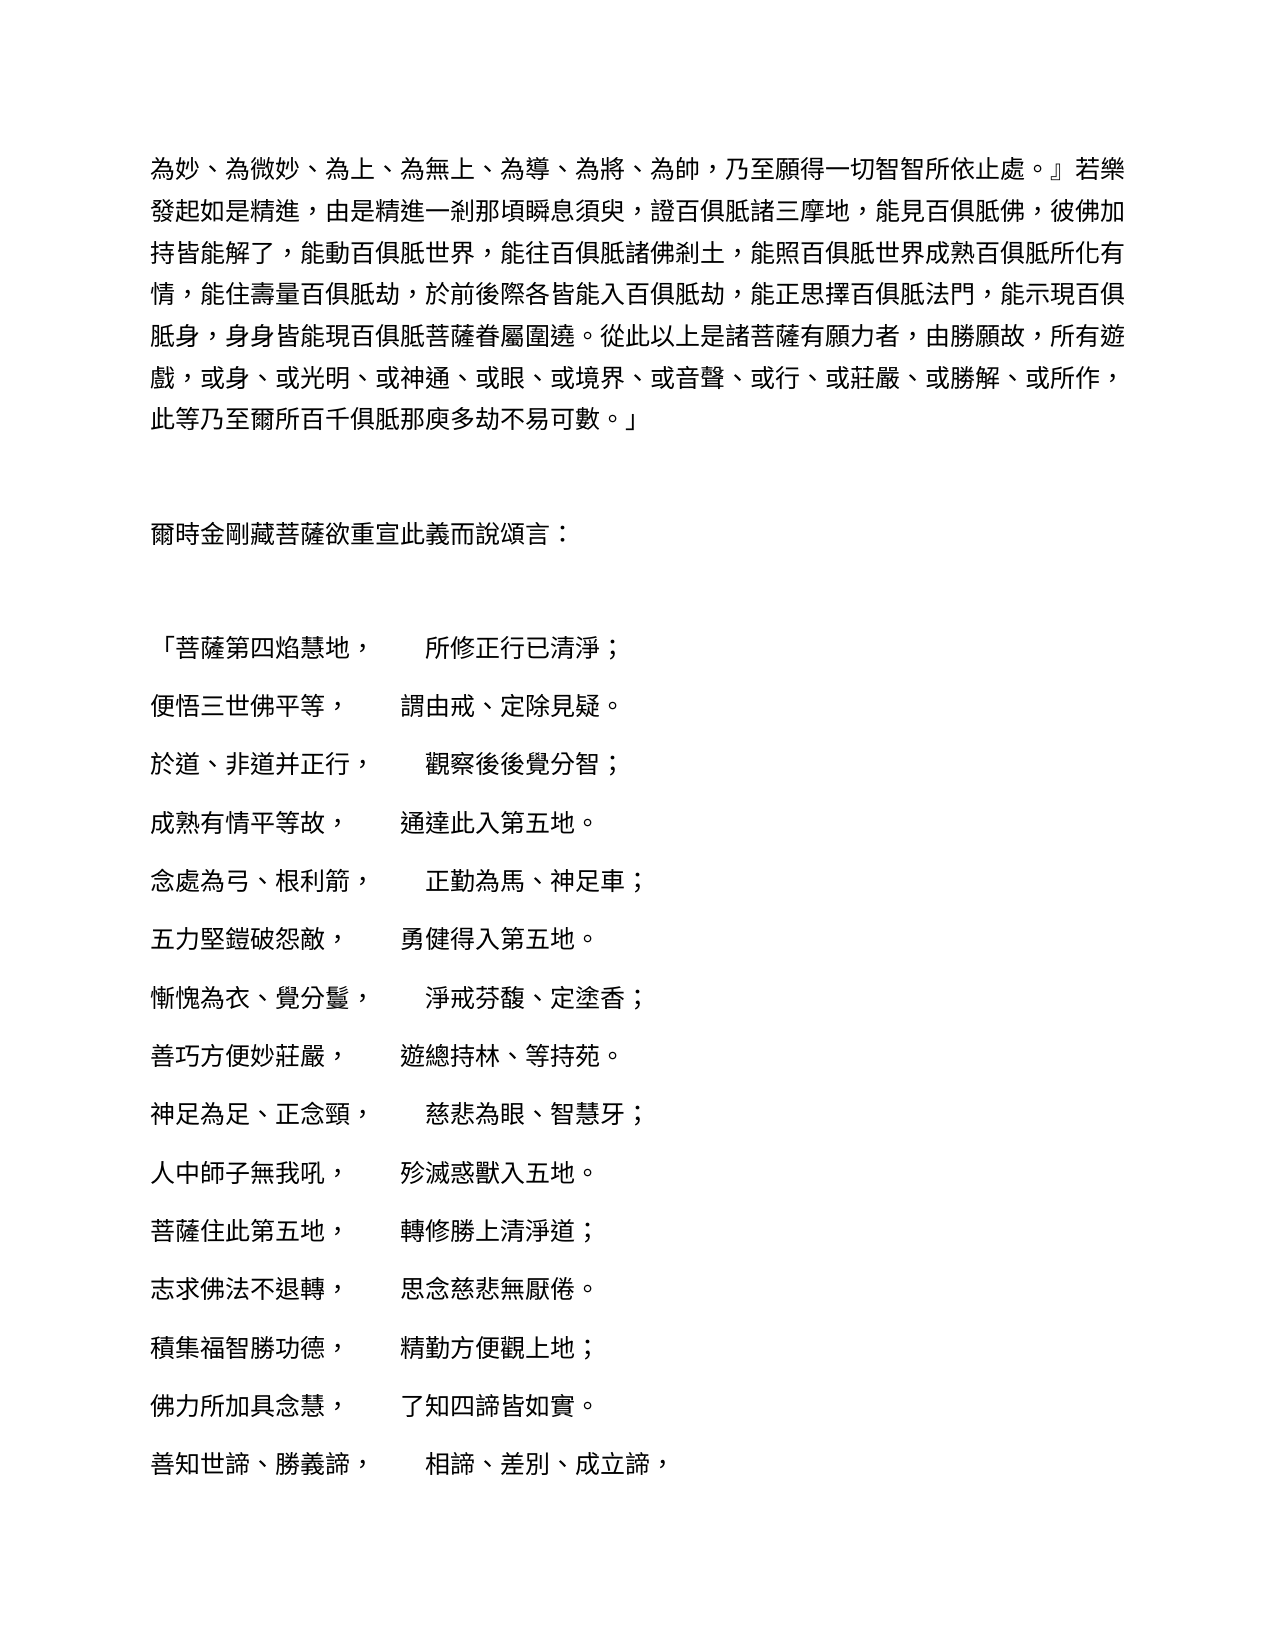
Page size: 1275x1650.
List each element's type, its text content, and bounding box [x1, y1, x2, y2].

text 成熟有情平等故， 通達此入第五地。 [150, 803, 1125, 839]
text 五力堅鎧破怨敵， 勇健得入第五地。 [150, 920, 1125, 956]
text 於道、非道并正行， 觀察後後覺分智； [150, 745, 1125, 781]
text 便悟三世佛平等， 謂由戒、定除見疑。 [150, 687, 1125, 723]
text 佛力所加具念慧， 了知四諦皆如實。 [150, 1387, 1125, 1423]
text 「菩薩第四焰慧地， 所修正行已清淨； [150, 628, 1125, 664]
text 慚愧為衣、覺分鬘， 淨戒芬馥、定塗香； [150, 978, 1125, 1014]
text 志求佛法不退轉， 思念慈悲無厭倦。 [150, 1270, 1125, 1306]
text 神足為足、正念頸， 慈悲為眼、智慧牙； [150, 1095, 1125, 1131]
text 念處為弓、根利箭， 正勤為馬、神足車； [150, 862, 1125, 898]
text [150, 150, 1125, 436]
text 菩薩住此第五地， 轉修勝上清淨道； [150, 1212, 1125, 1248]
text 積集福智勝功德， 精勤方便觀上地； [150, 1328, 1125, 1364]
text 善巧方便妙莊嚴， 遊總持林、等持苑。 [150, 1037, 1125, 1073]
text 人中師子無我吼， 殄滅惑獸入五地。 [150, 1153, 1125, 1189]
text 爾時金剛藏菩薩欲重宣此義而說頌言： [150, 514, 1125, 550]
text 善知世諦、勝義諦， 相諦、差別、成立諦， [150, 1445, 1125, 1481]
